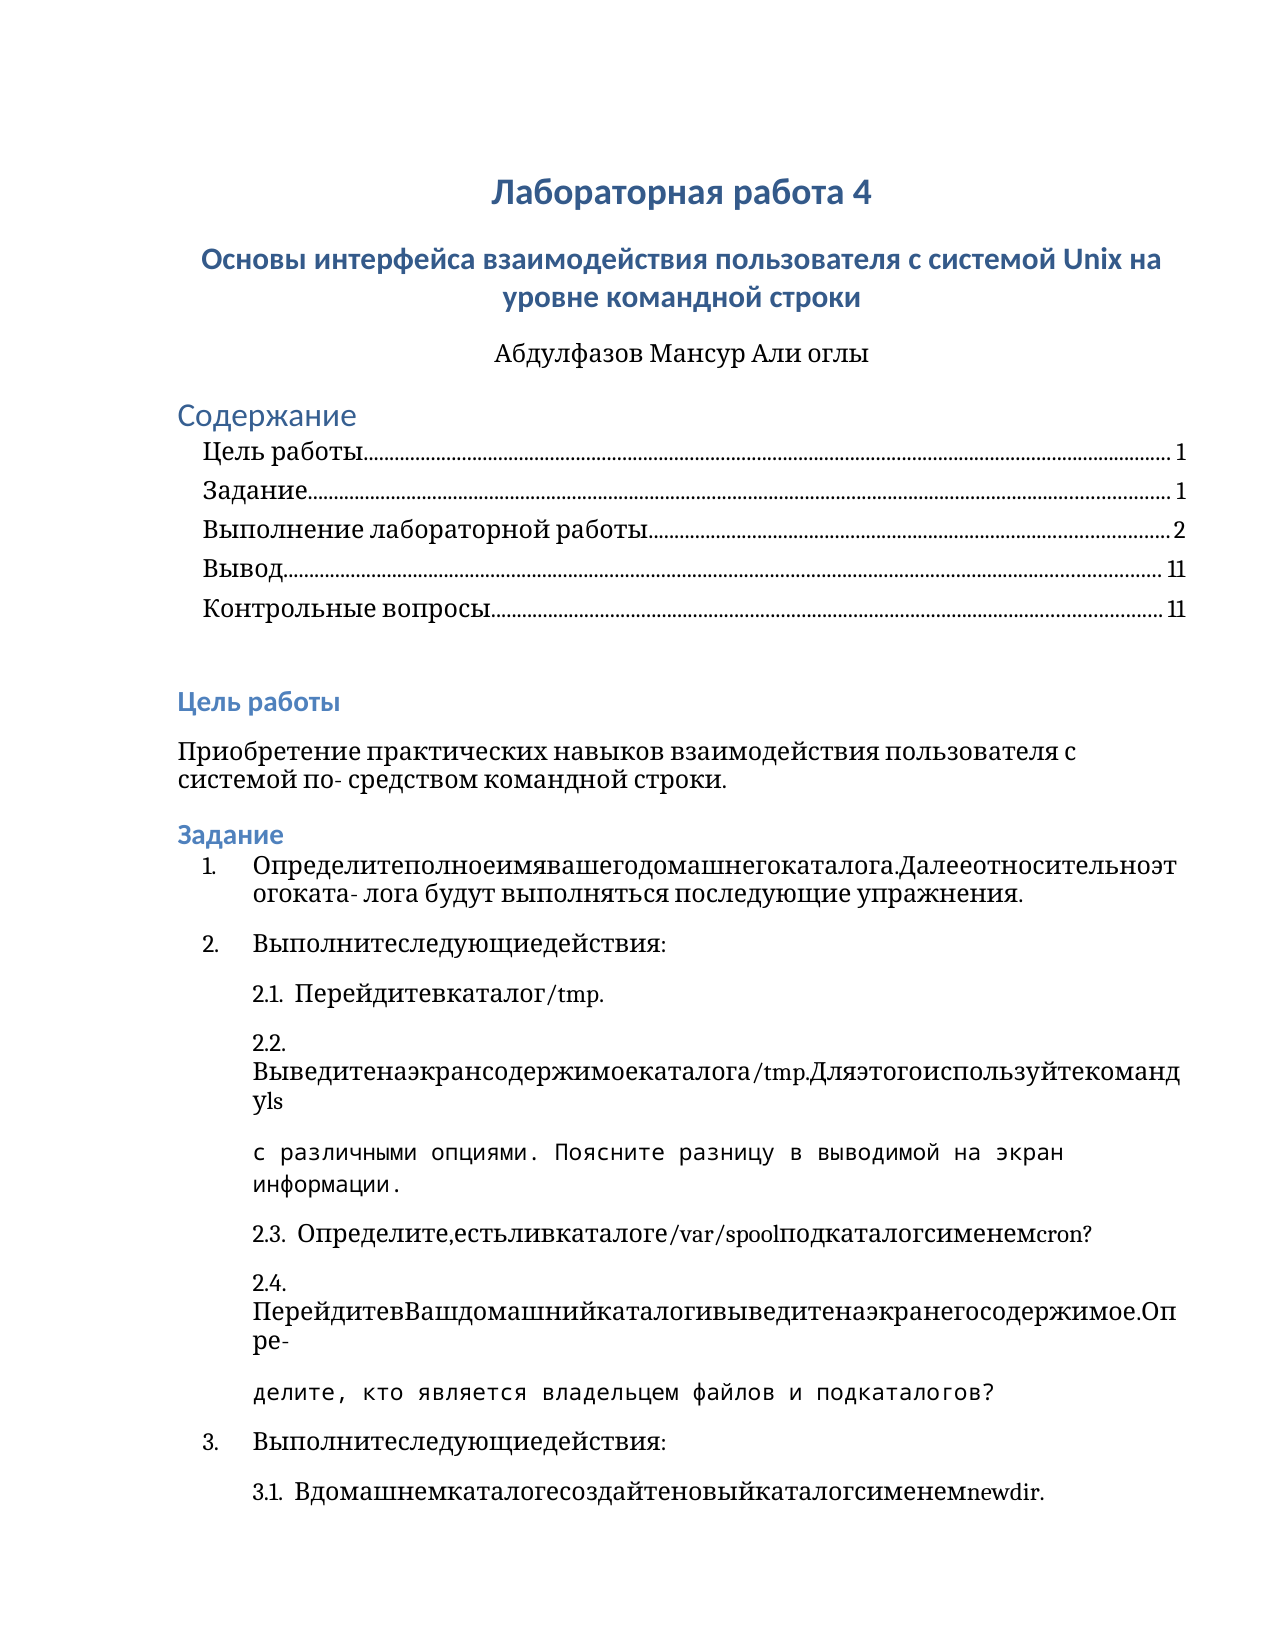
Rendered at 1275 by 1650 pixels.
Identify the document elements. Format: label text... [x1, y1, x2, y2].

list 2.4. ПерейдитевВашдомашнийкаталогивыведитенаэкранегосодержимое.Опре- [202, 1269, 1186, 1355]
list 3.1. Вдомашнемкаталогесоздайтеновыйкаталогсименемnewdir. [202, 1478, 1186, 1507]
subtitle Основы интерфейса взаимодействия пользователя с системой Unix на уровне командной строки [177, 239, 1186, 315]
subtitle Цель работы [177, 683, 1186, 719]
subtitle Задание [177, 816, 1186, 852]
text Абдулфазов Мансур Али оглы [177, 340, 1186, 369]
list Выполнитеследующиедействия: [202, 930, 1186, 959]
list с различными опциями. Поясните разницу в выводимой на экран информации. [202, 1136, 1186, 1199]
title Лабораторная работа 4 [177, 168, 1186, 214]
text Приобретение практических навыков взаимодействия пользователя с системой по- средством командной строки. [177, 738, 1186, 795]
list Выполнитеследующиедействия: [202, 1428, 1186, 1457]
list делите, кто является владельцем файлов и подкаталогов? [202, 1376, 1186, 1407]
list 2.1. Перейдитевкаталог/tmp. [202, 979, 1186, 1008]
list 2.2. Выведитенаэкрансодержимоекаталога/tmp.Дляэтогоиспользуйтекомандуls [202, 1029, 1186, 1115]
list Определитеполноеимявашегодомашнегокаталога.Далееотносительноэтогоката- лога будут выполняться последующие упражнения. [202, 852, 1186, 909]
list 2.3. Определите,естьливкаталоге/var/spoolподкаталогсименемcron? [202, 1219, 1186, 1248]
